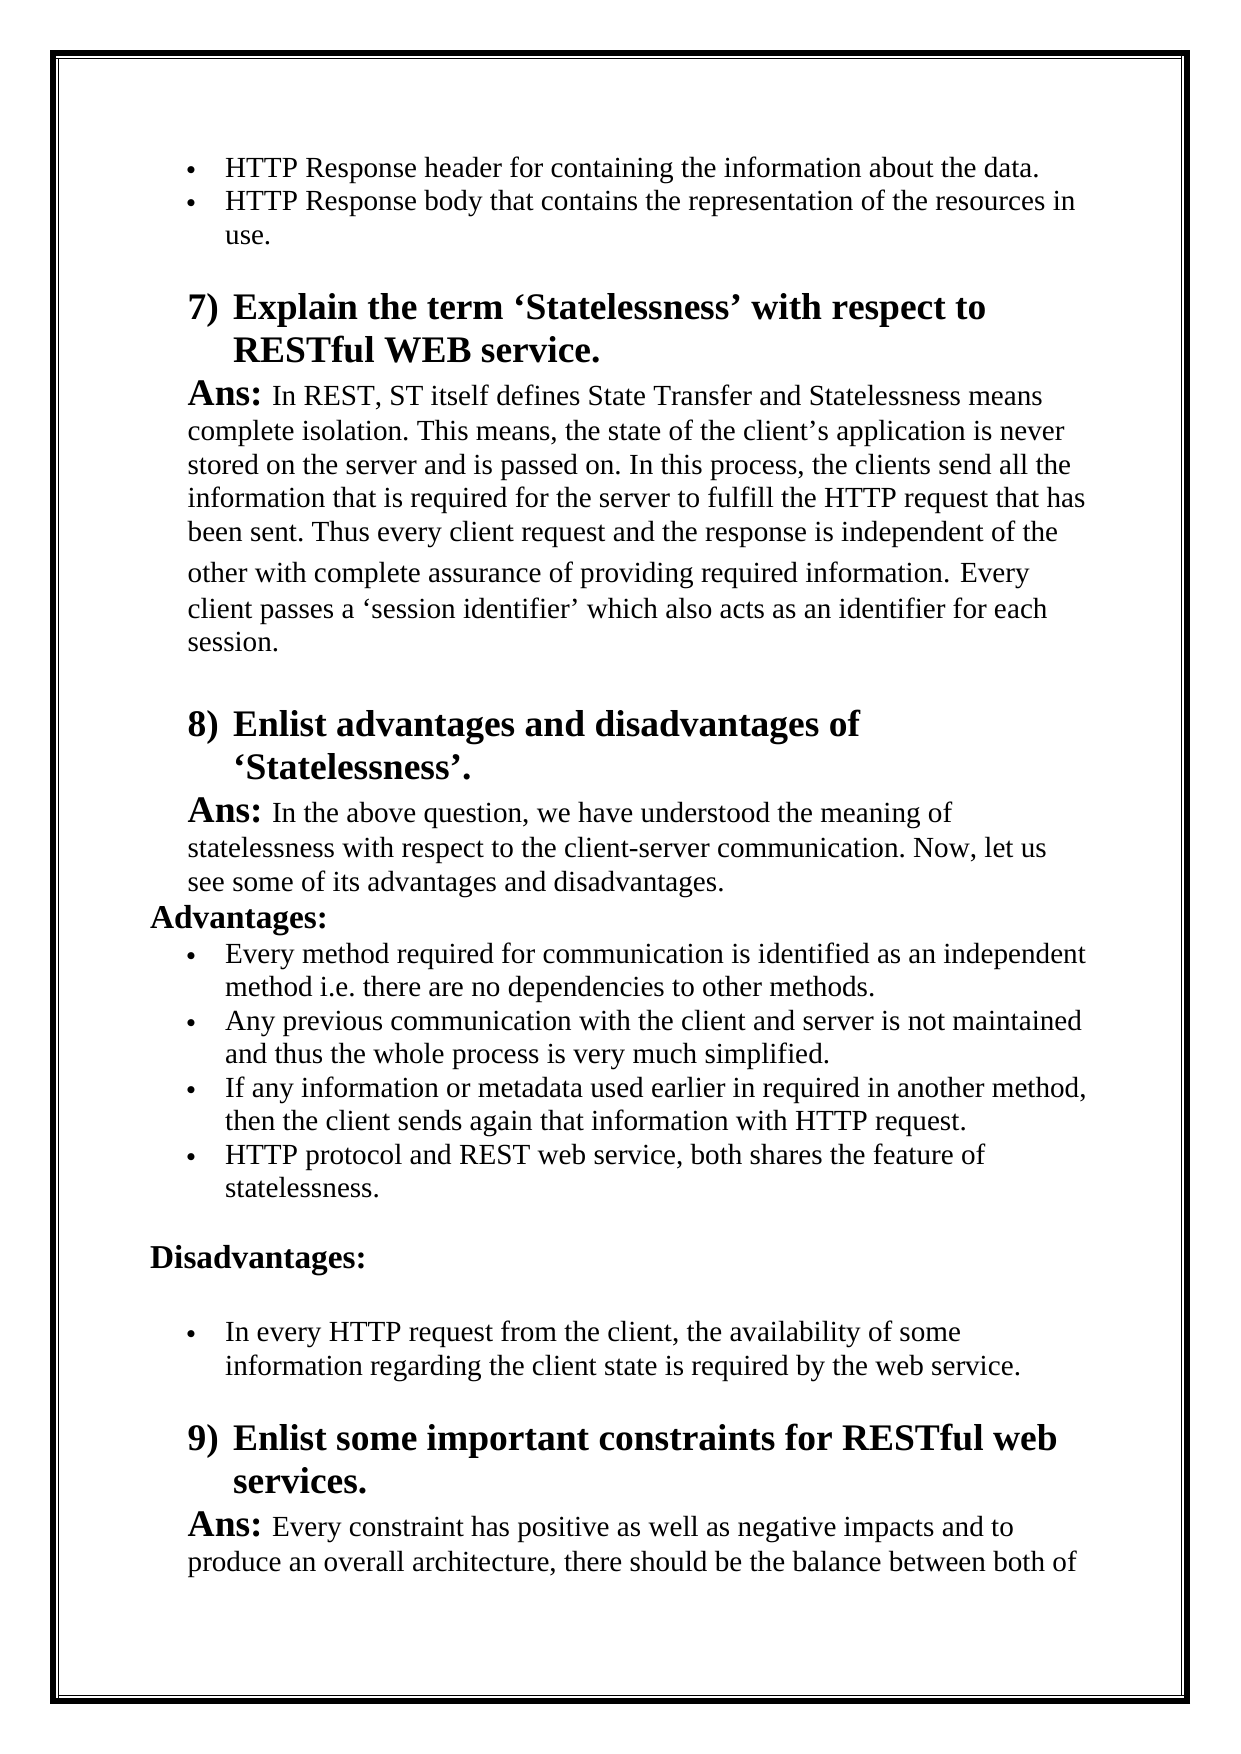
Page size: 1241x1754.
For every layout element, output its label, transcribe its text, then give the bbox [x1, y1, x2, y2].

list Enlist some important constraints for RESTful web services. [187, 1415, 1090, 1501]
list HTTP Response header for containing the information about the data. [187, 150, 1090, 183]
text Ans: In REST, ST itself defines State Transfer and Statelessness means complete isolation. This means, the state of the client’s application is never stored on the server and is passed on. In this process, the clients send all the information that is required for the server to fulfill the HTTP request that has been sent. Thus every client request and the response is independent of the other with complete assurance of providing required information. Every client passes a ‘session identifier’ which also acts as an identifier for each session. [187, 370, 1090, 658]
list In every HTTP request from the client, the availability of some information regarding the client state is required by the web service. [187, 1314, 1090, 1381]
text Disadvantages: [150, 1238, 1090, 1276]
list HTTP protocol and REST web service, both shares the feature of statelessness. [187, 1137, 1090, 1204]
list Any previous communication with the client and server is not maintained and thus the whole process is very much simplified. [187, 1003, 1090, 1070]
text Ans: In the above question, we have understood the meaning of statelessness with respect to the client-server communication. Now, let us see some of its advantages and disadvantages. [187, 787, 1090, 897]
text Advantages: [150, 897, 1090, 936]
list Enlist advantages and disadvantages of ‘Statelessness’. [187, 701, 1090, 787]
list HTTP Response body that contains the representation of the resources in use. [187, 183, 1090, 251]
list Every method required for communication is identified as an independent method i.e. there are no dependencies to other methods. [187, 936, 1090, 1003]
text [187, 1501, 1090, 1578]
list Explain the term ‘Statelessness’ with respect to RESTful WEB service. [187, 284, 1090, 370]
list If any information or metadata used earlier in required in another method, then the client sends again that information with HTTP request. [187, 1070, 1090, 1137]
